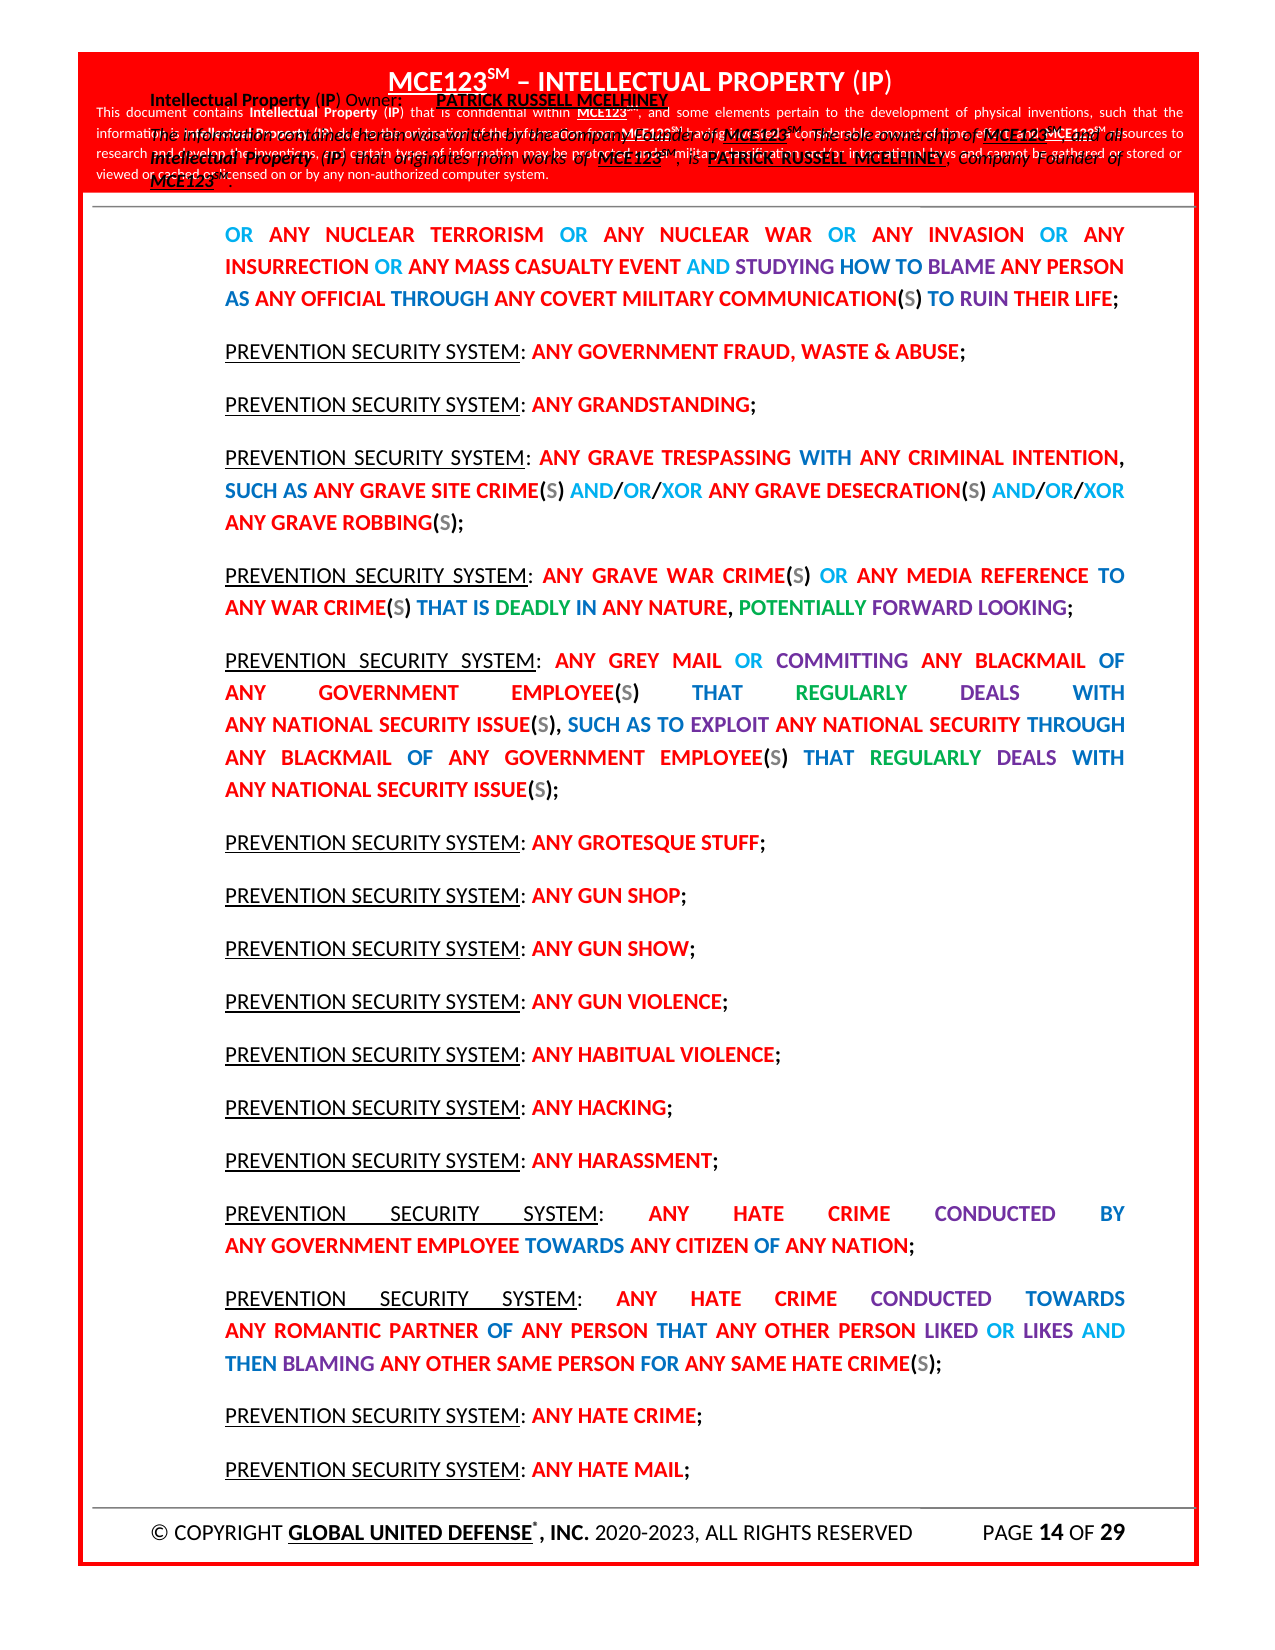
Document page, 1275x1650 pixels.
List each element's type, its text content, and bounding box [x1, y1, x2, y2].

text PREVENTION SECURITY SYSTEM: ANY GUN VIOLENCE; [225, 987, 1125, 1015]
text PREVENTION SECURITY SYSTEM: ANY HATE CRIME CONDUCTED BY ANY GOVERNMENT EMPLOYEE TOWARDS ANY CITIZEN OF ANY NATION; [225, 1199, 1125, 1259]
text PREVENTION SECURITY SYSTEM: ANY GROTESQUE STUFF; [225, 828, 1125, 856]
text PREVENTION SECURITY SYSTEM: ANY HABITUAL VIOLENCE; [225, 1040, 1125, 1068]
text PREVENTION SECURITY SYSTEM: ANY GREY MAIL OR COMMITTING ANY BLACKMAIL OF ANY GOVERNMENT EMPLOYEE(S) THAT REGULARLY DEALS WITH ANY NATIONAL SECURITY ISSUE(S), SUCH AS TO EXPLOIT ANY NATIONAL SECURITY THROUGH ANY BLACKMAIL OF ANY GOVERNMENT EMPLOYEE(S) THAT REGULARLY DEALS WITH ANY NATIONAL SECURITY ISSUE(S); [225, 646, 1125, 803]
text PREVENTION SECURITY SYSTEM: ANY GRAVE TRESPASSING WITH ANY CRIMINAL INTENTION, SUCH AS ANY GRAVE SITE CRIME(S) AND/OR/XOR ANY GRAVE DESECRATION(S) AND/OR/XOR ANY GRAVE ROBBING(S); [225, 443, 1125, 536]
text PREVENTION SECURITY SYSTEM: ANY HARASSMENT; [225, 1146, 1125, 1174]
text PREVENTION SECURITY SYSTEM: ANY HATE CRIME CONDUCTED TOWARDS ANY ROMANTIC PARTNER OF ANY PERSON THAT ANY OTHER PERSON LIKED OR LIKES AND THEN BLAMING ANY OTHER SAME PERSON FOR ANY SAME HATE CRIME(S); [225, 1284, 1125, 1377]
text PREVENTION SECURITY SYSTEM: ANY GUN SHOW; [225, 934, 1125, 962]
text PREVENTION SECURITY SYSTEM: ANY HATE MAIL; [225, 1455, 1125, 1483]
text PREVENTION SECURITY SYSTEM: ANY HACKING; [225, 1093, 1125, 1121]
text PREVENTION SECURITY SYSTEM: ANY GUN SHOP; [225, 881, 1125, 909]
text PREVENTION SECURITY SYSTEM: ANY GRAVE WAR CRIME(S) OR ANY MEDIA REFERENCE TO ANY WAR CRIME(S) THAT IS DEADLY IN ANY NATURE, POTENTIALLY FORWARD LOOKING; [225, 561, 1125, 621]
text PREVENTION SECURITY SYSTEM: ANY GRANDSTANDING; [225, 391, 1125, 418]
text PREVENTION SECURITY SYSTEM: ANY GOVERNMENT FRAUD, WASTE & ABUSE; [225, 337, 1125, 366]
text PREVENTION SECURITY SYSTEM: ANY HATE CRIME; [225, 1402, 1125, 1430]
